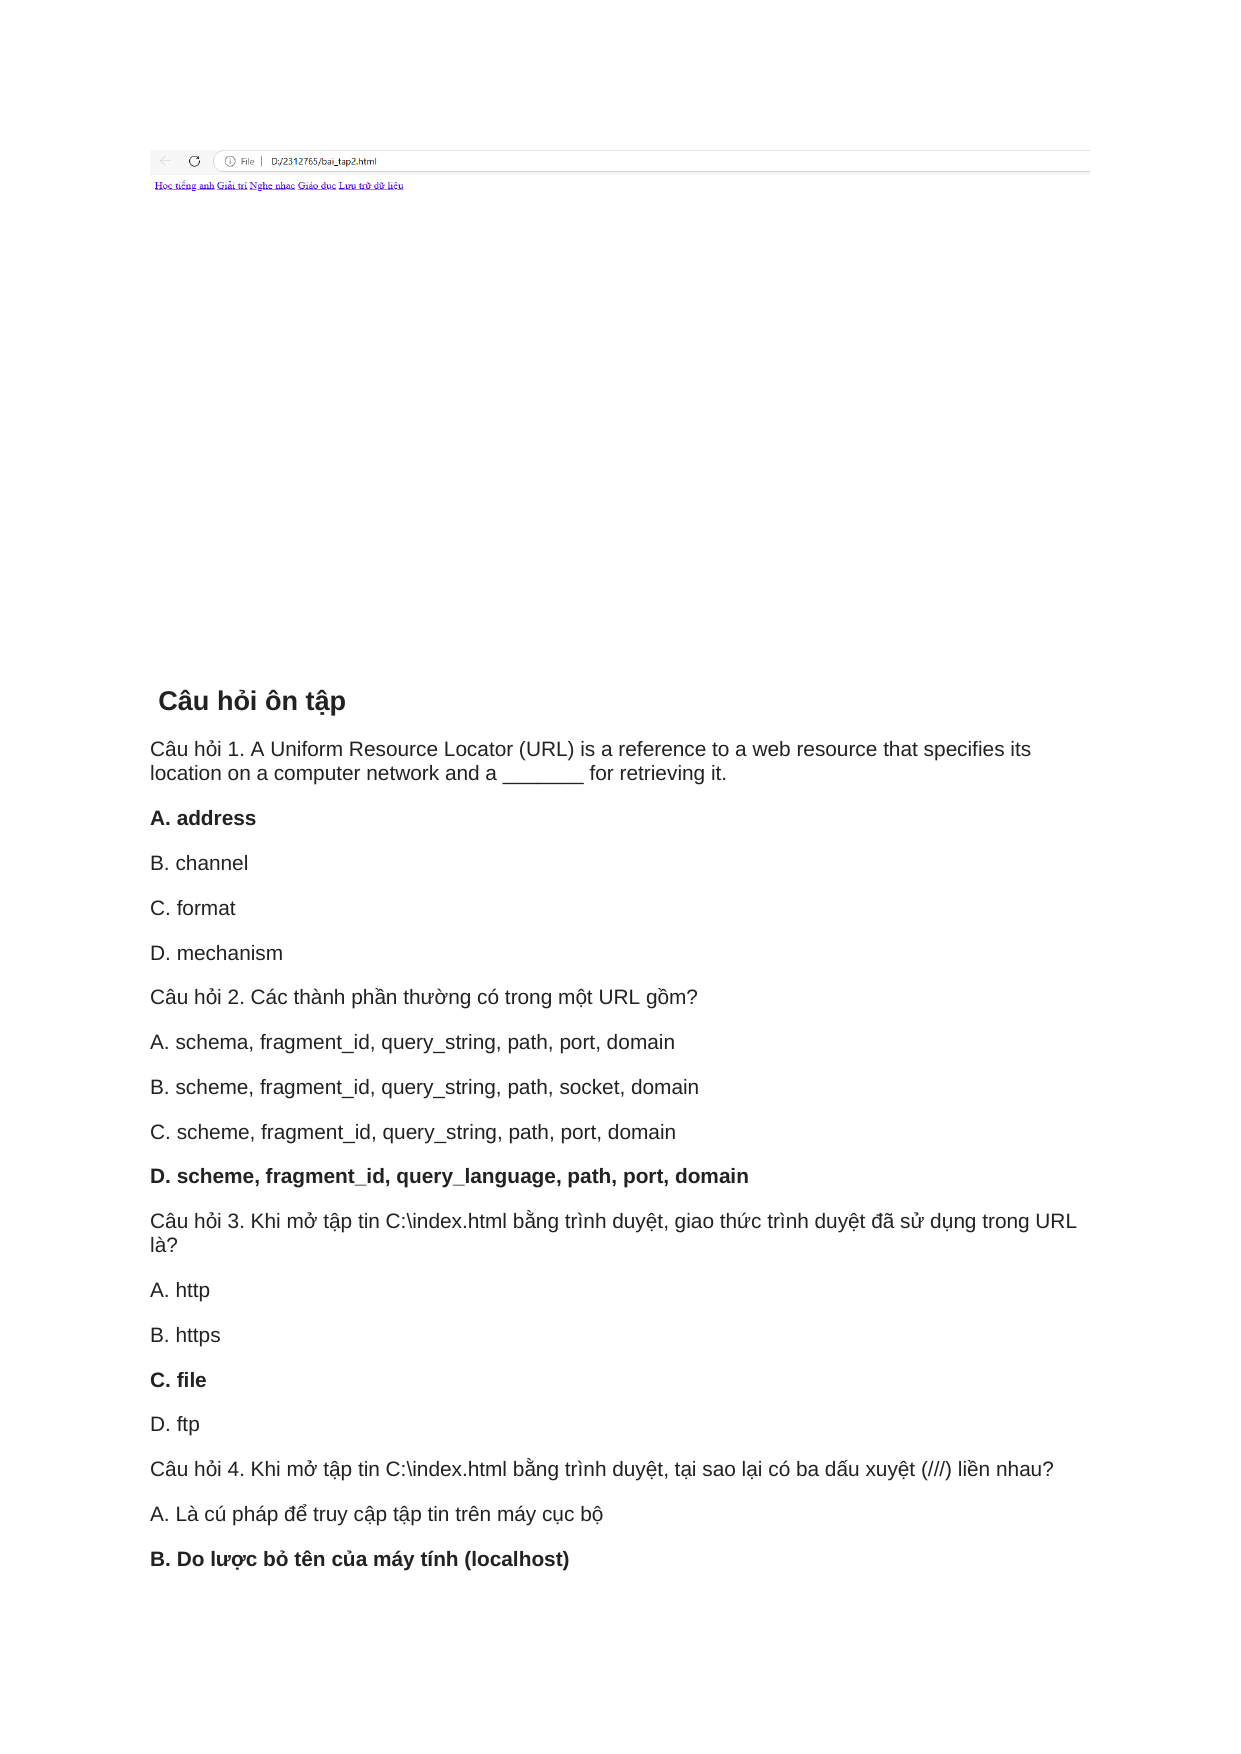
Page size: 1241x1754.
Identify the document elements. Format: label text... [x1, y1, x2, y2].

text B. https [150, 1323, 1090, 1347]
text Câu hỏi 3. Khi mở tập tin C:\index.html bằng trình duyệt, giao thức trình duyệt đã sử dụng trong URL là? [150, 1209, 1090, 1257]
text B. channel [150, 851, 1090, 875]
text Câu hỏi 4. Khi mở tập tin C:\index.html bằng trình duyệt, tại sao lại có ba dấu xuyệt (///) liền nhau? [150, 1457, 1090, 1481]
text A. address [150, 806, 1090, 830]
text B. scheme, fragment_id, query_string, path, socket, domain [150, 1075, 1090, 1099]
text Câu hỏi 1. A Uniform Resource Locator (URL) is a reference to a web resource that specifies its location on a computer network and a _______ for retrieving it. [150, 737, 1090, 785]
picture [150, 150, 1091, 682]
text D. scheme, fragment_id, query_language, path, port, domain [150, 1164, 1090, 1188]
text A. schema, fragment_id, query_string, path, port, domain [150, 1030, 1090, 1054]
text C. format [150, 896, 1090, 919]
text A. Là cú pháp để truy cập tập tin trên máy cục bộ [150, 1502, 1090, 1526]
text B. Do lược bỏ tên của máy tính (localhost) [150, 1547, 1090, 1571]
text D. ftp [150, 1412, 1090, 1436]
text Câu hỏi 2. Các thành phần thường có trong một URL gồm? [150, 985, 1090, 1009]
text A. http [150, 1278, 1090, 1302]
subtitle Câu hỏi ôn tập [150, 685, 1090, 716]
text C. scheme, fragment_id, query_string, path, port, domain [150, 1119, 1090, 1143]
text D. mechanism [150, 940, 1090, 964]
text C. file [150, 1367, 1090, 1391]
